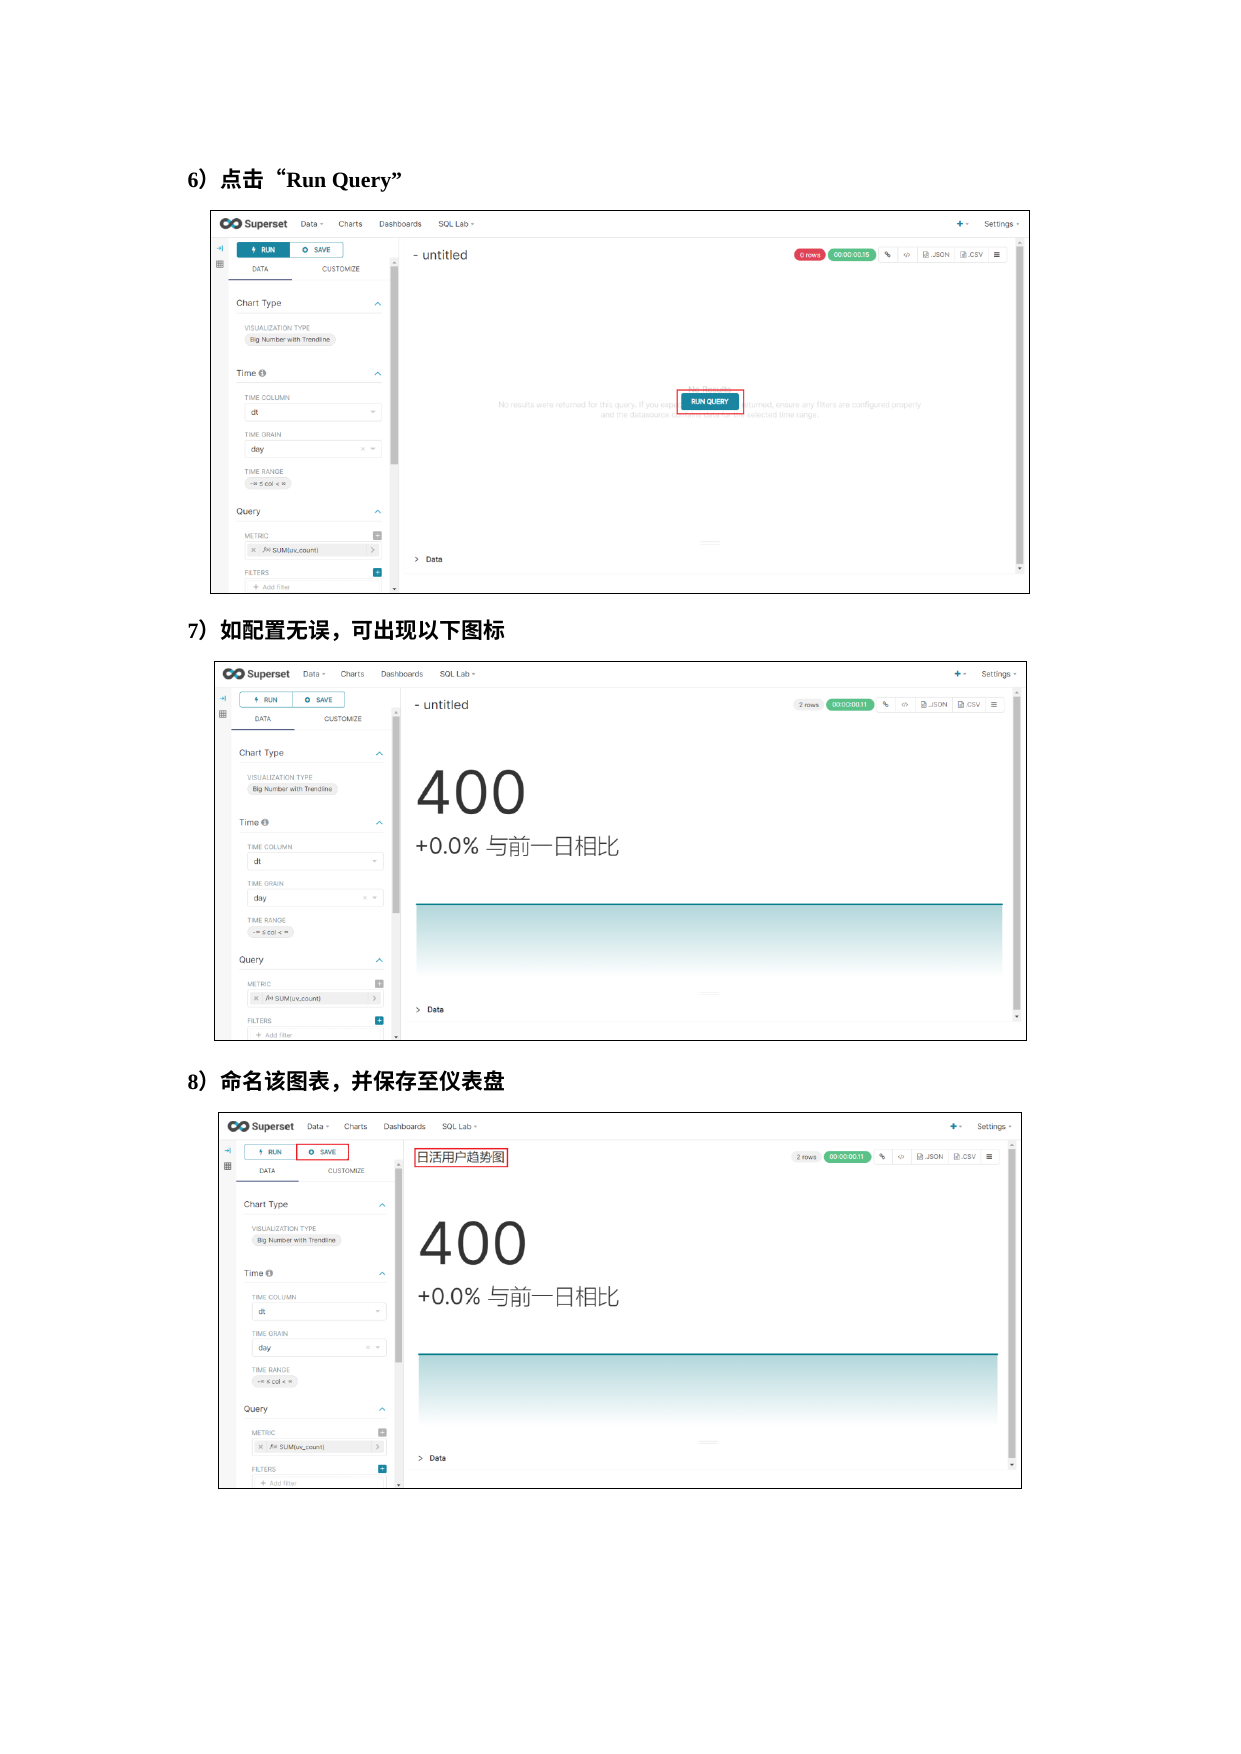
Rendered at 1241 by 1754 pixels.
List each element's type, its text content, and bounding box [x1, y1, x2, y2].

text 7）如配置无误，可出现以下图标 [187, 613, 1053, 645]
text 8）命名该图表，并保存至仪表盘 [187, 1064, 1053, 1096]
picture [211, 211, 1029, 593]
picture [215, 662, 1026, 1040]
text 6）点击“Run Query” [187, 162, 1053, 194]
picture [219, 1113, 1021, 1488]
